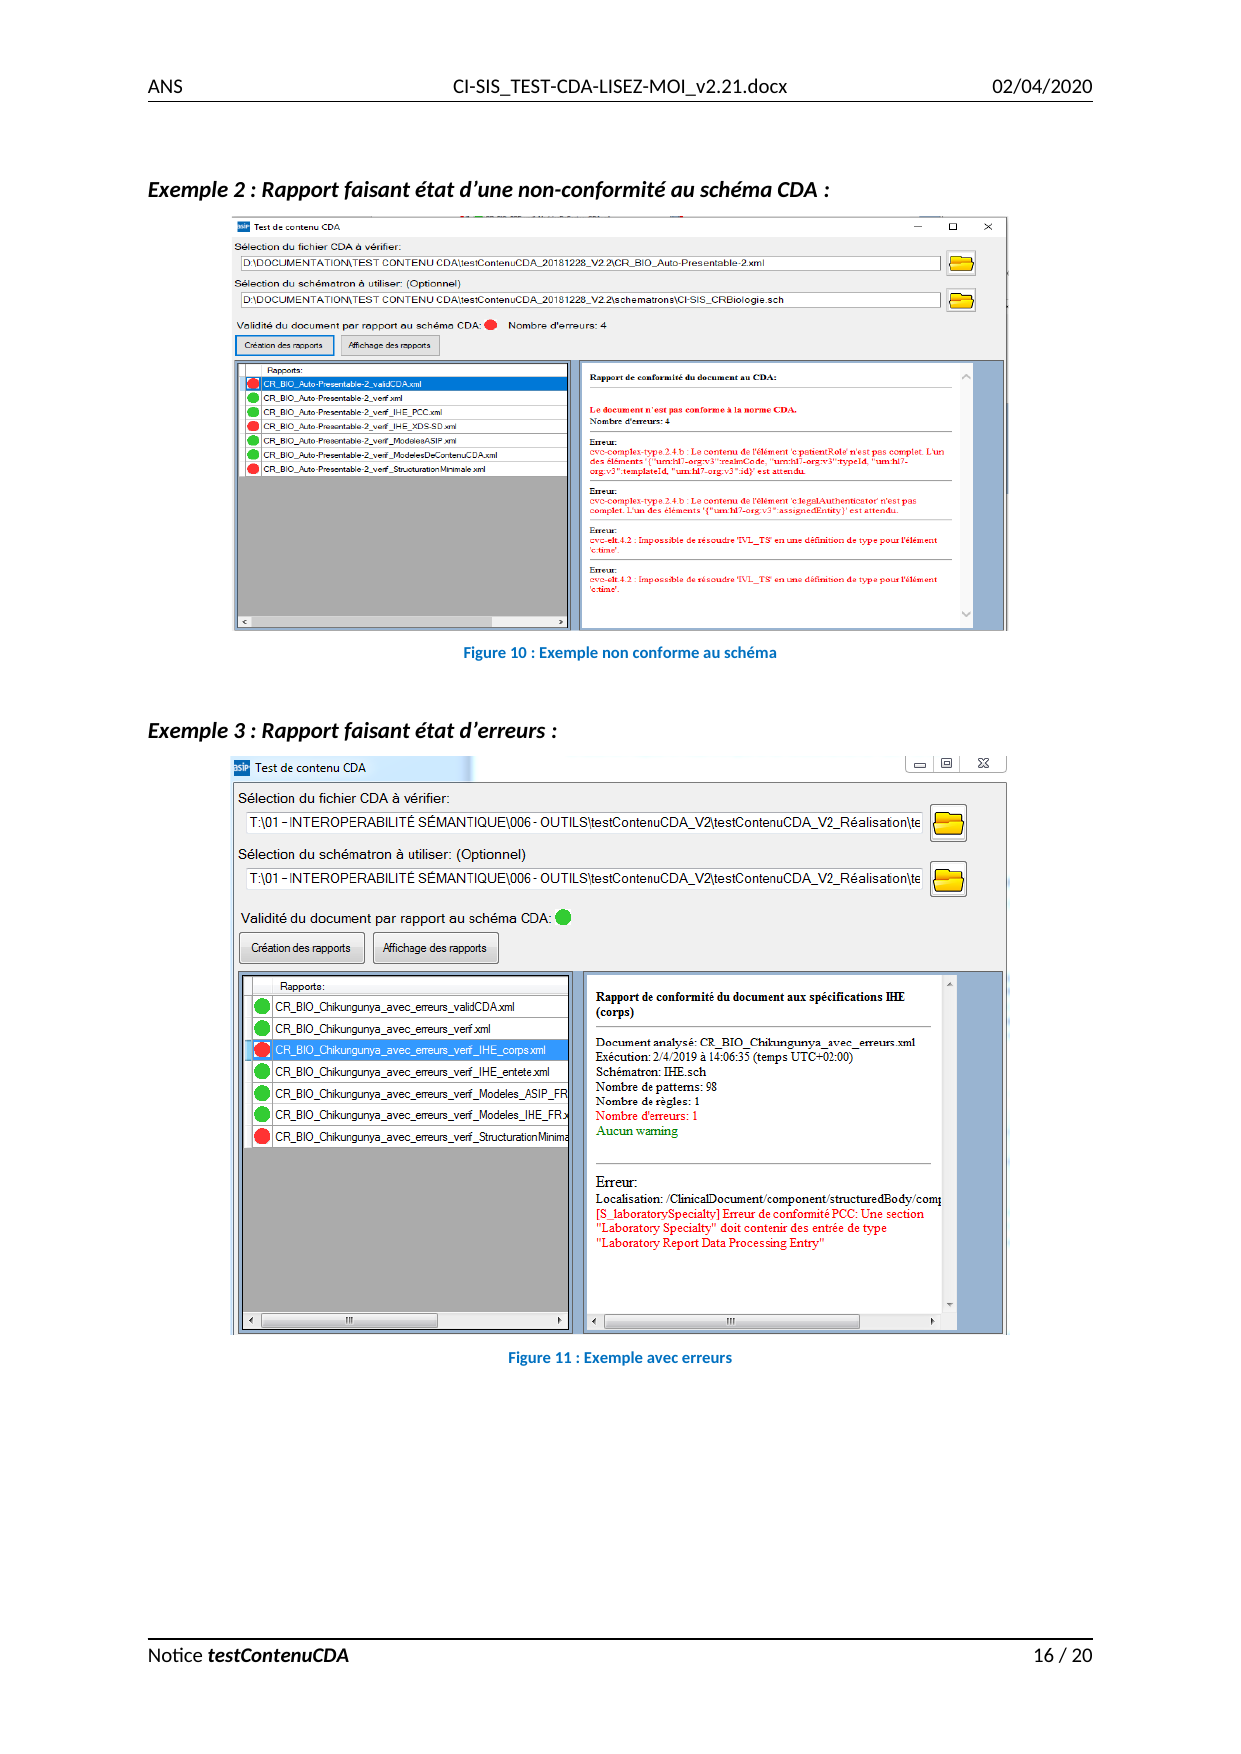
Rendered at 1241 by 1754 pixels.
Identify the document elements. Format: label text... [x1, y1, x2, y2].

picture [231, 216, 1009, 631]
picture [230, 756, 1010, 1335]
text Exemple 2 : Rapport faisant état d’une non-conformité au schéma CDA : [148, 176, 1093, 204]
text Figure 11 : Exemple avec erreurs [148, 1347, 1093, 1368]
text Exemple 3 : Rapport faisant état d’erreurs : [148, 716, 1093, 744]
text Figure 10 : Exemple non conforme au schéma [148, 643, 1093, 663]
